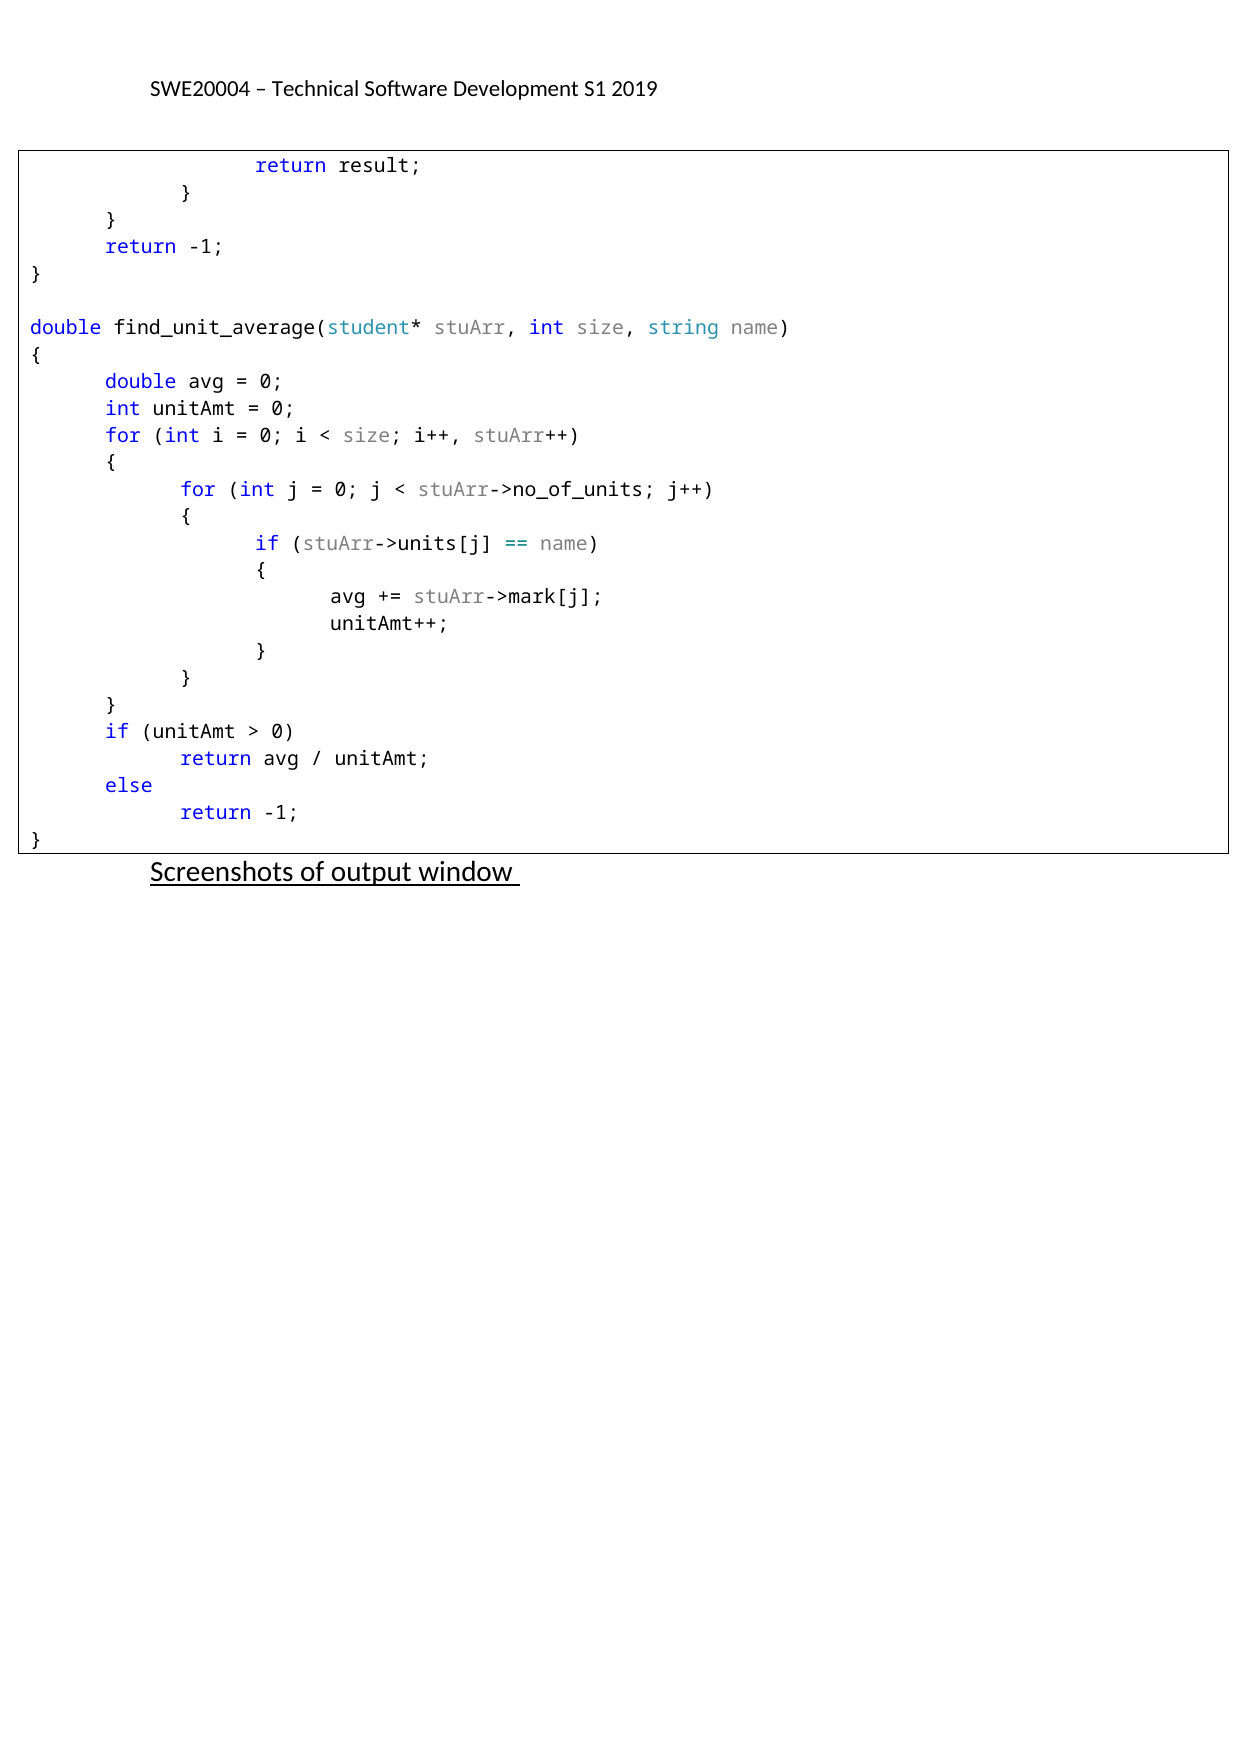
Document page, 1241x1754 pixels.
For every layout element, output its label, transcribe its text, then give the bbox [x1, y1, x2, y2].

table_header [19, 151, 1228, 852]
text Screenshots of output window [150, 854, 1090, 889]
